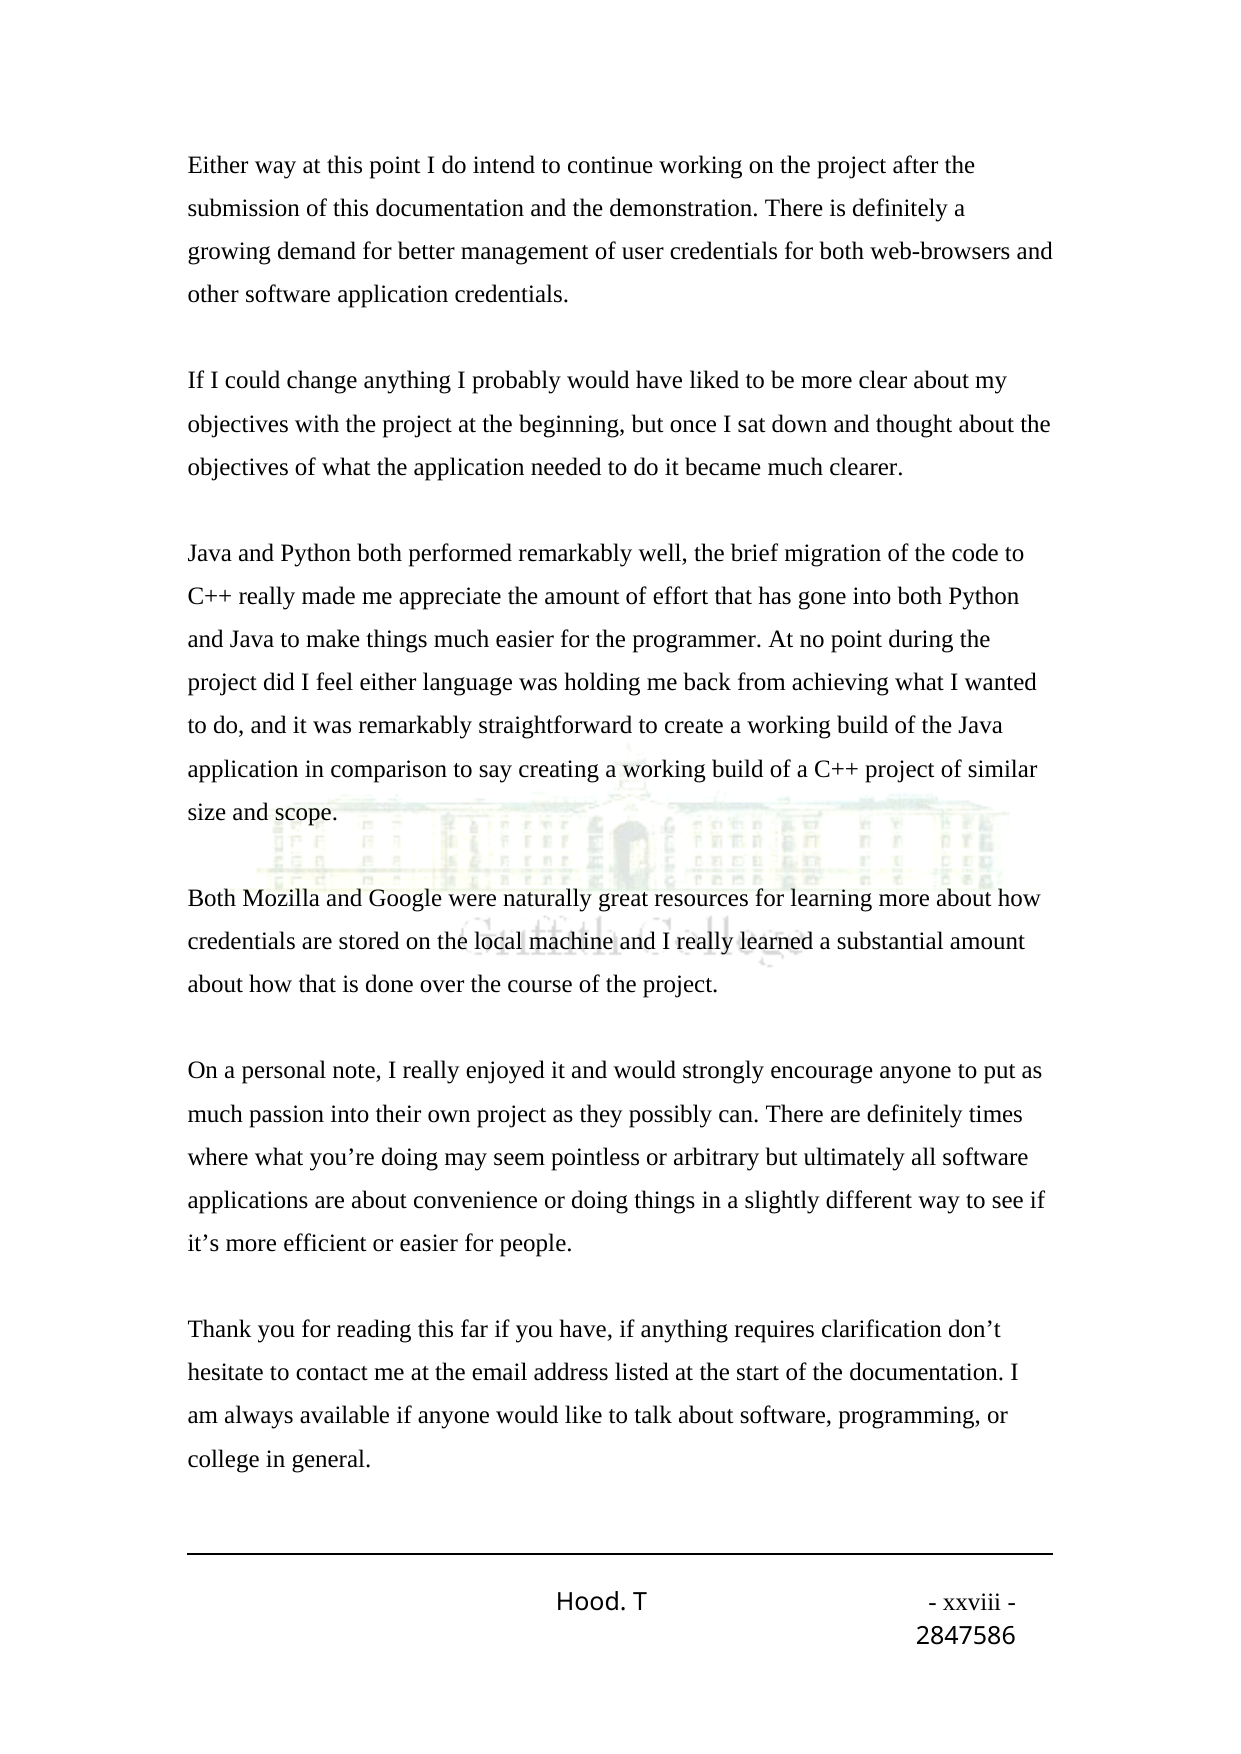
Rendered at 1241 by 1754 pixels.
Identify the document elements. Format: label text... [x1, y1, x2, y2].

text If I could change anything I probably would have liked to be more clear about my objectives with the project at the beginning, but once I sat down and thought about the objectives of what the application needed to do it became much clearer. [187, 366, 1053, 481]
text Java and Python both performed remarkably well, the brief migration of the code to C++ really made me appreciate the amount of effort that has gone into both Python and Java to make things much easier for the programmer. At no point during the project did I feel either language was holding me back from achieving what I wanted to do, and it was remarkably straightforward to create a working build of the Java application in comparison to say creating a working build of a C++ project of similar size and scope. [187, 538, 1053, 826]
text Either way at this point I do intend to continue working on the project after the submission of this documentation and the demonstration. There is definitely a growing demand for better management of user credentials for both web-browsers and other software application credentials. [187, 150, 1053, 308]
text Thank you for reading this far if you have, if anything requires clarification don’t hesitate to contact me at the email address listed at the start of the documentation. I am always available if anyone would like to talk about software, programming, or college in general. [187, 1314, 1053, 1472]
text Both Mozilla and Google were naturally great resources for learning more about how credentials are stored on the local machine and I really learned a substantial amount about how that is done over the course of the project. [187, 883, 1053, 998]
text On a personal note, I really enjoyed it and would strongly encourage anyone to put as much passion into their own project as they possibly can. There are definitely times where what you’re doing may seem pointless or arbitrary but ultimately all software applications are about convenience or doing things in a slightly different way to see if it’s more efficient or easier for people. [187, 1056, 1053, 1257]
